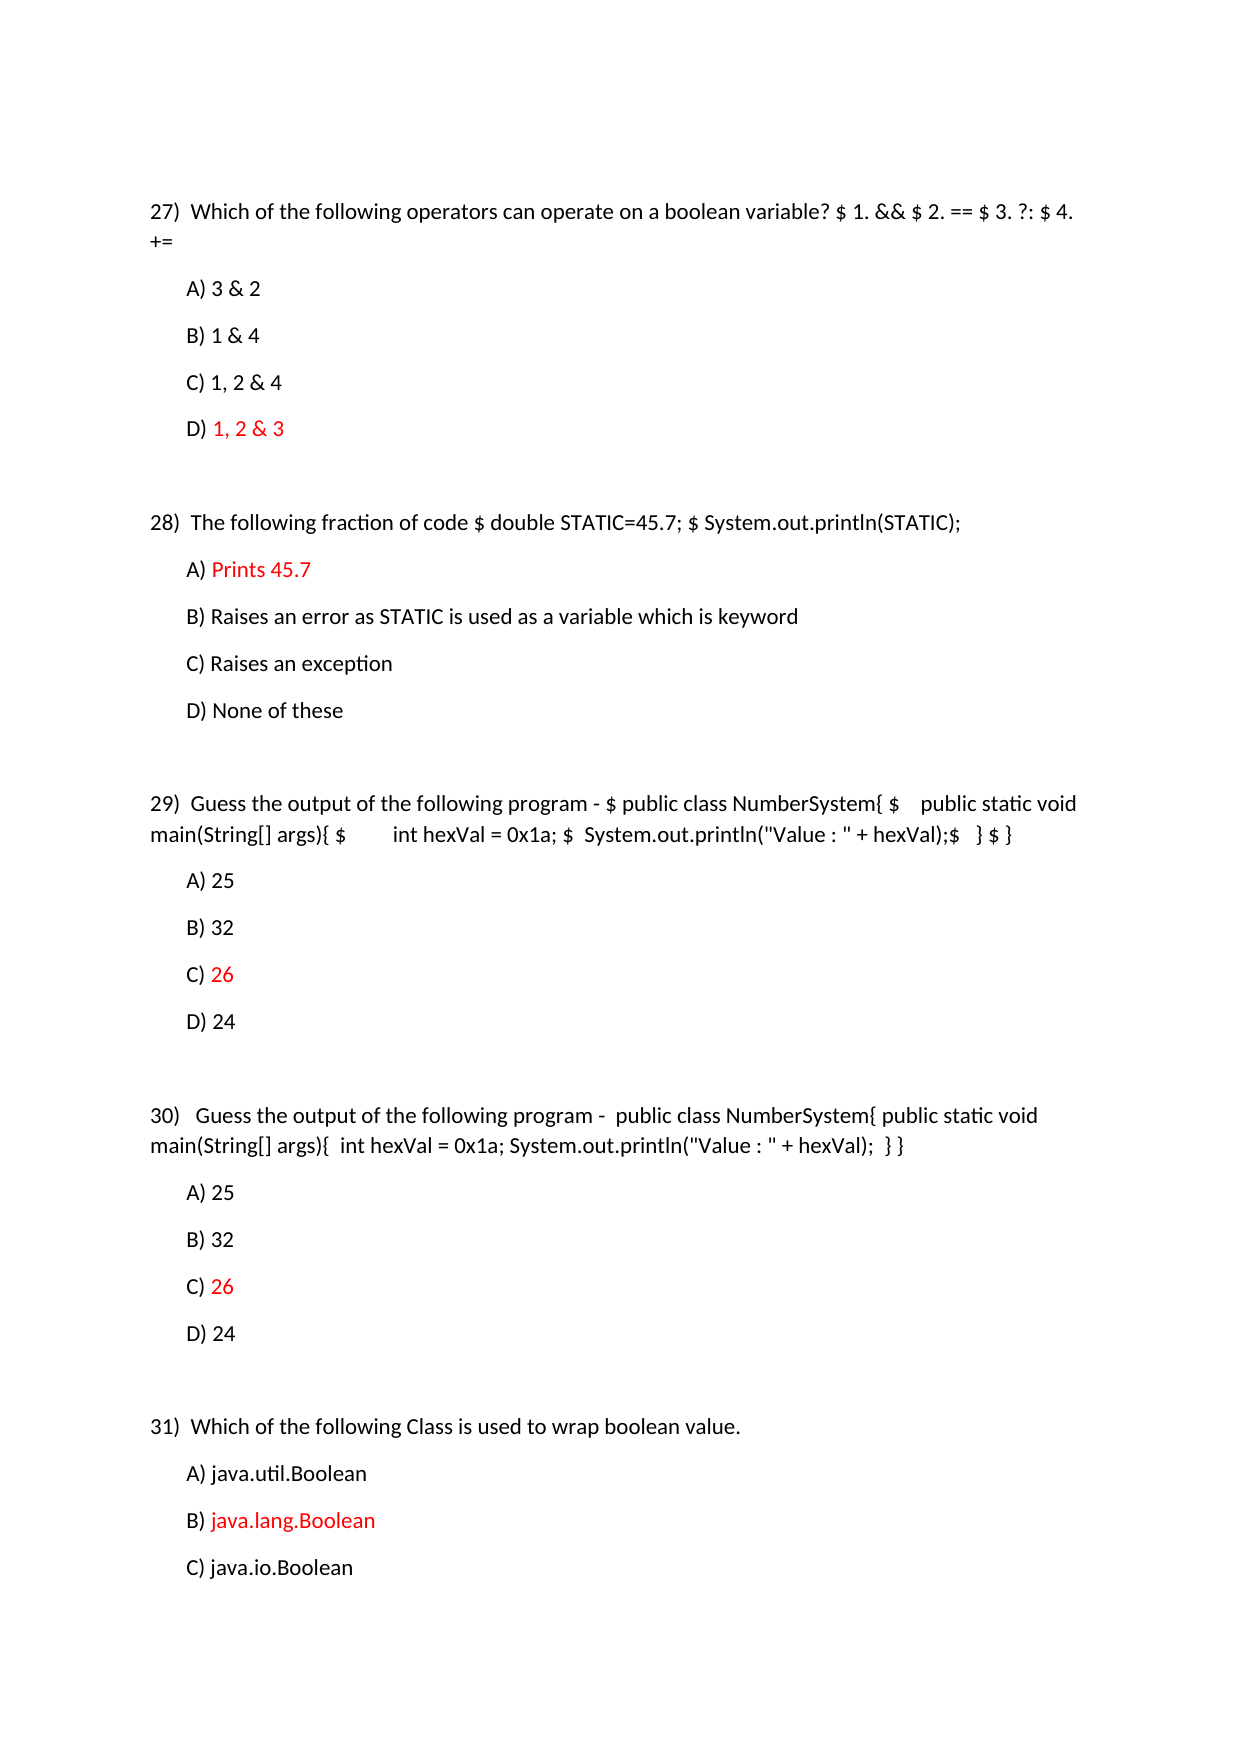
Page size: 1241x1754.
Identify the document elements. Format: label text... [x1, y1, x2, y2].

text C) 26 [150, 960, 1090, 988]
text 31) Which of the following Class is used to wrap boolean value. [150, 1412, 1090, 1441]
text A) 3 & 2 [150, 274, 1090, 302]
text C) Raises an exception [150, 649, 1090, 677]
text 29) Guess the output of the following program - $ public class NumberSystem{ $ public static void main(String[] args){ $ int hexVal = 0x1a; $ System.out.println("Value : " + hexVal);$ } $ } [150, 789, 1090, 848]
text B) Raises an error as STATIC is used as a variable which is keyword [150, 602, 1090, 630]
text 30) Guess the output of the following program - public class NumberSystem{ public static void main(String[] args){ int hexVal = 0x1a; System.out.println("Value : " + hexVal); } } [150, 1101, 1090, 1159]
text A) 25 [150, 1178, 1090, 1206]
text A) 25 [150, 867, 1090, 895]
text 28) The following fraction of code $ double STATIC=45.7; $ System.out.println(STATIC); [150, 508, 1090, 536]
text C) 1, 2 & 4 [150, 368, 1090, 396]
text B) 1 & 4 [150, 321, 1090, 349]
text C) java.io.Boolean [150, 1553, 1090, 1581]
text B) 32 [150, 1225, 1090, 1253]
text D) 1, 2 & 3 [150, 414, 1090, 443]
text A) java.util.Boolean [150, 1459, 1090, 1487]
text D) 24 [150, 1007, 1090, 1035]
text 27) Which of the following operators can operate on a boolean variable? $ 1. && $ 2. == $ 3. ?: $ 4. += [150, 197, 1090, 255]
text C) 26 [150, 1272, 1090, 1300]
text B) 32 [150, 913, 1090, 942]
text B) java.lang.Boolean [150, 1506, 1090, 1534]
text D) None of these [150, 696, 1090, 724]
text A) Prints 45.7 [150, 555, 1090, 583]
text D) 24 [150, 1319, 1090, 1347]
